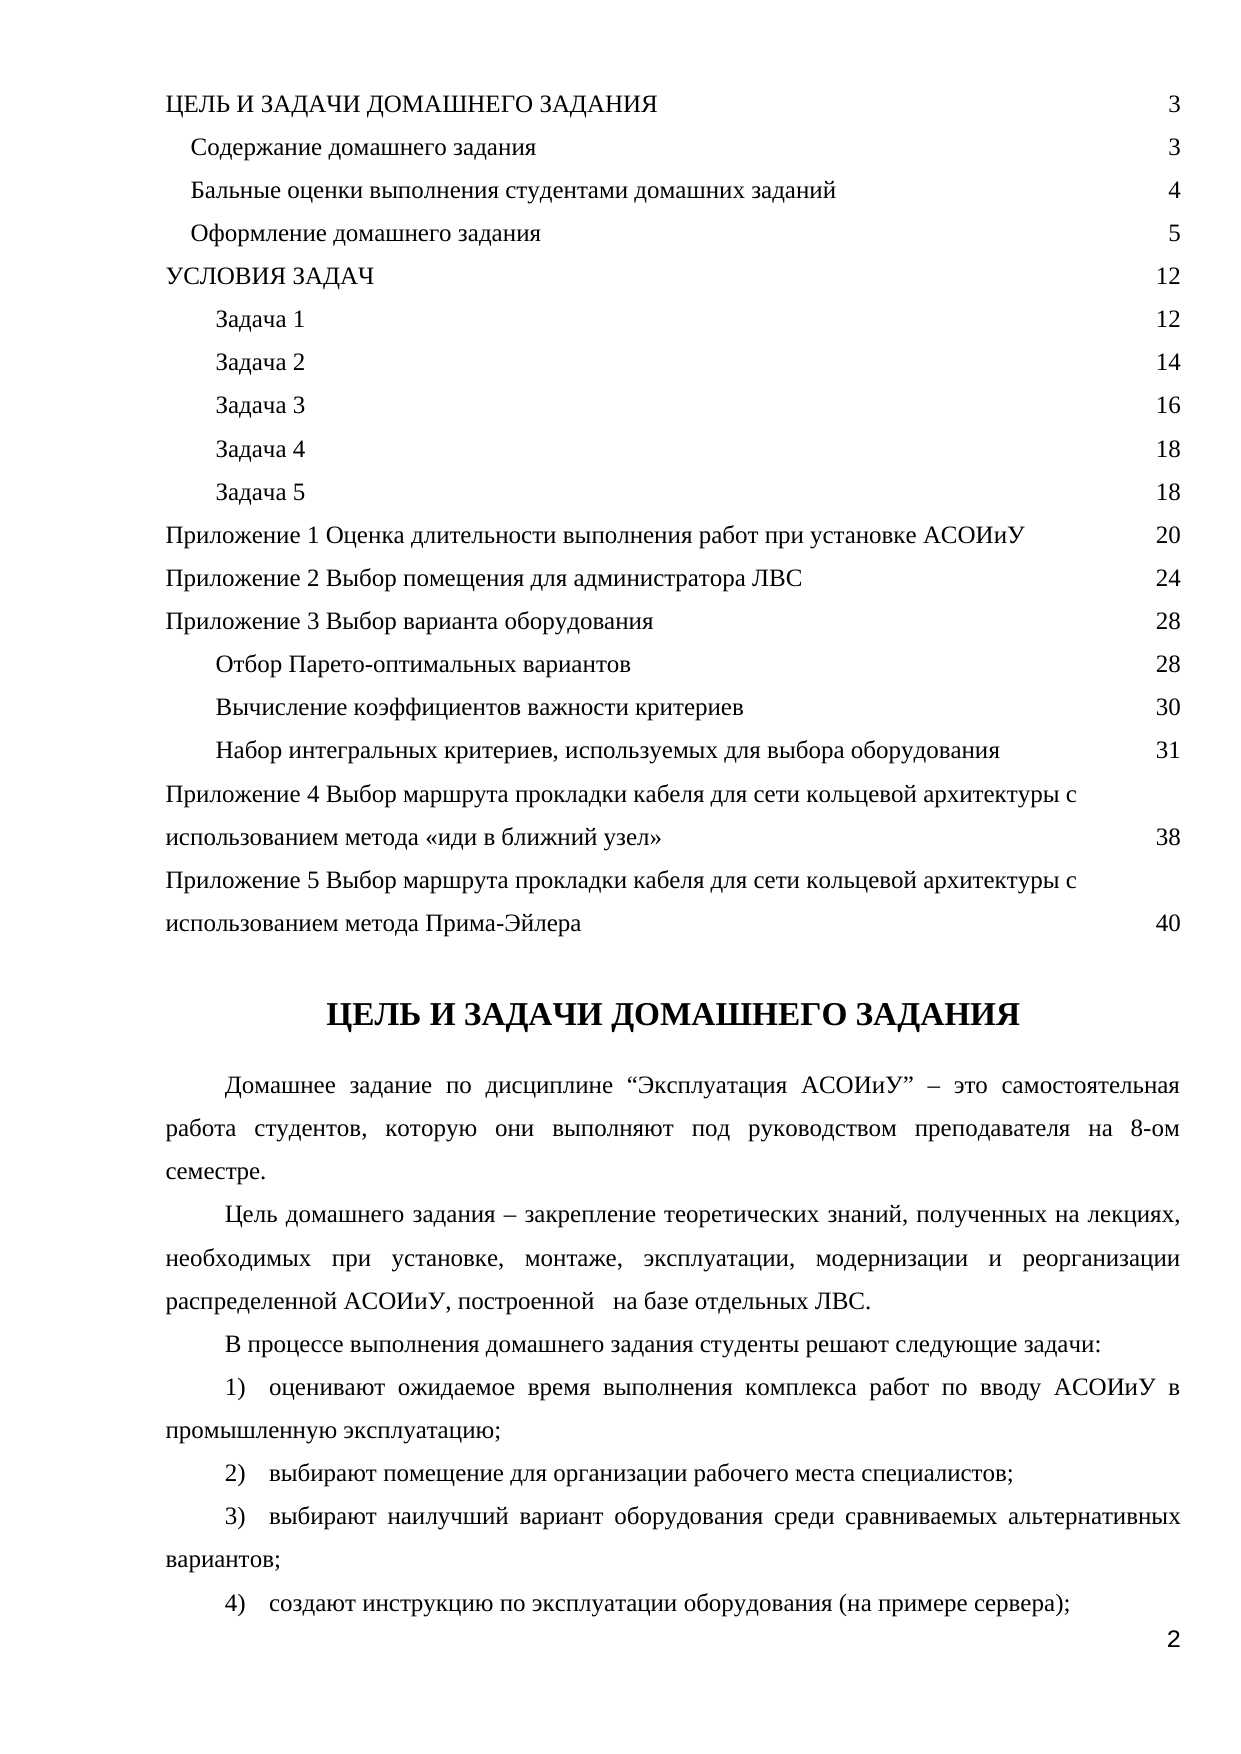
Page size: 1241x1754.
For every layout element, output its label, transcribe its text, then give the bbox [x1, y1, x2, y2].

text Цель домашнего задания – закрепление теоретических знаний, полученных на лекциях, необходимых при установке, монтаже, эксплуатации, модернизации и реорганизации распределенной АСОИиУ, построенной на базе отдельных ЛВС. [165, 1199, 1181, 1314]
text В процессе выполнения домашнего задания студенты решают следующие задачи: [165, 1329, 1181, 1358]
list оценивают ожидаемое время выполнения комплекса работ по вводу АСОИиУ в промышленную эксплуатацию; [165, 1372, 1181, 1444]
list выбирают наилучший вариант оборудования среди сравниваемых альтернативных вариантов; [165, 1501, 1181, 1573]
list создают инструкцию по эксплуатации оборудования (на примере сервера); [165, 1588, 1181, 1616]
list выбирают помещение для организации рабочего места специалистов; [165, 1458, 1181, 1487]
text ЦЕЛЬ И ЗАДАЧИ ДОМАШНЕГО ЗАДАНИЯ [165, 994, 1181, 1033]
text Домашнее задание по дисциплине “Эксплуатация АСОИиУ” – это самостоятельная работа студентов, которую они выполняют под руководством преподавателя на 8-ом семестре. [165, 1070, 1181, 1185]
